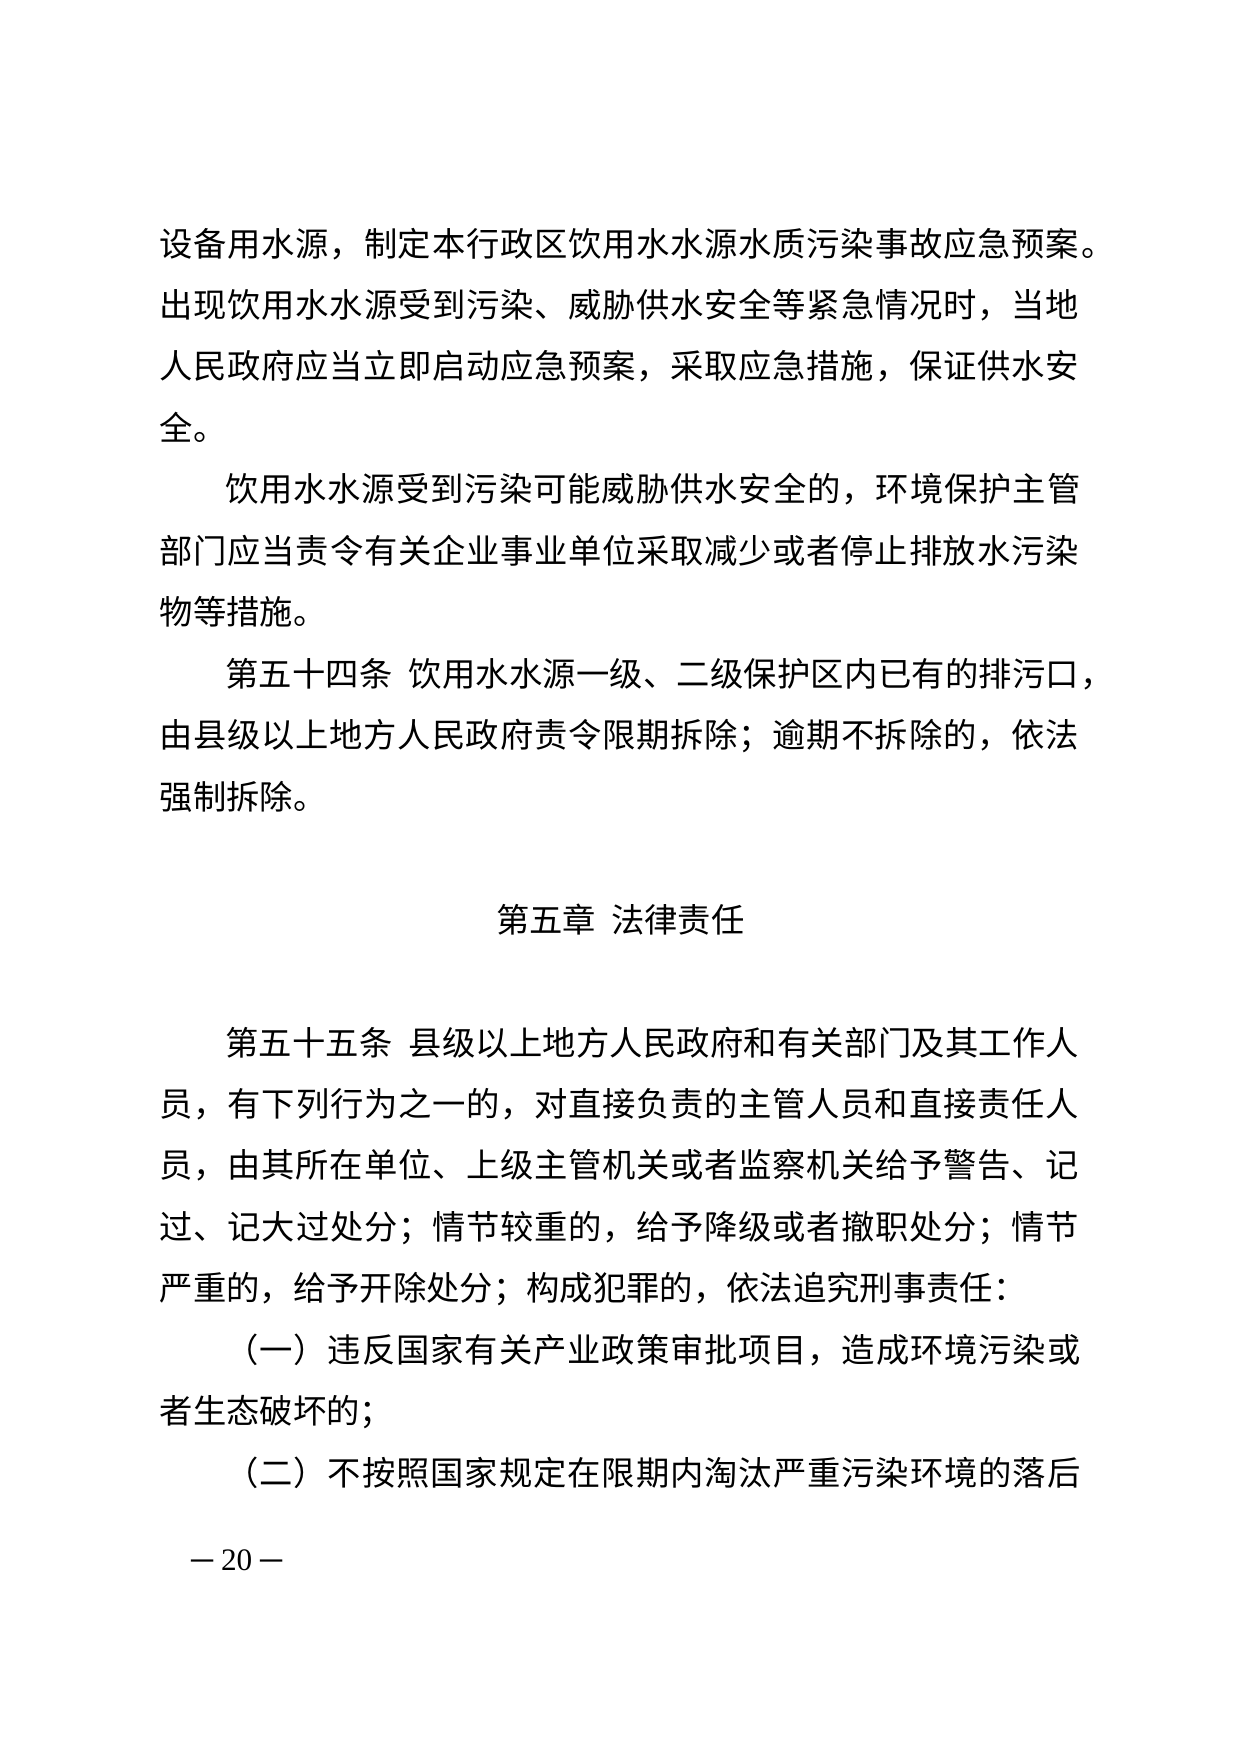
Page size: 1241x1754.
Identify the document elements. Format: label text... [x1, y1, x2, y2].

text 第五章 法律责任 [159, 883, 1081, 944]
text 饮用水水源受到污染可能威胁供水安全的，环境保护主管部门应当责令有关企业事业单位采取减少或者停止排放水污染物等措施。 [159, 453, 1081, 637]
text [159, 207, 1081, 453]
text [159, 1436, 1081, 1497]
text （一）违反国家有关产业政策审批项目，造成环境污染或者生态破坏的； [159, 1313, 1081, 1436]
text 第五十四条 饮用水水源一级、二级保护区内已有的排污口，由县级以上地方人民政府责令限期拆除；逾期不拆除的，依法强制拆除。 [159, 637, 1081, 821]
text 第五十五条 县级以上地方人民政府和有关部门及其工作人员，有下列行为之一的，对直接负责的主管人员和直接责任人员，由其所在单位、上级主管机关或者监察机关给予警告、记过、记大过处分；情节较重的，给予降级或者撤职处分；情节严重的，给予开除处分；构成犯罪的，依法追究刑事责任： [159, 1006, 1081, 1313]
